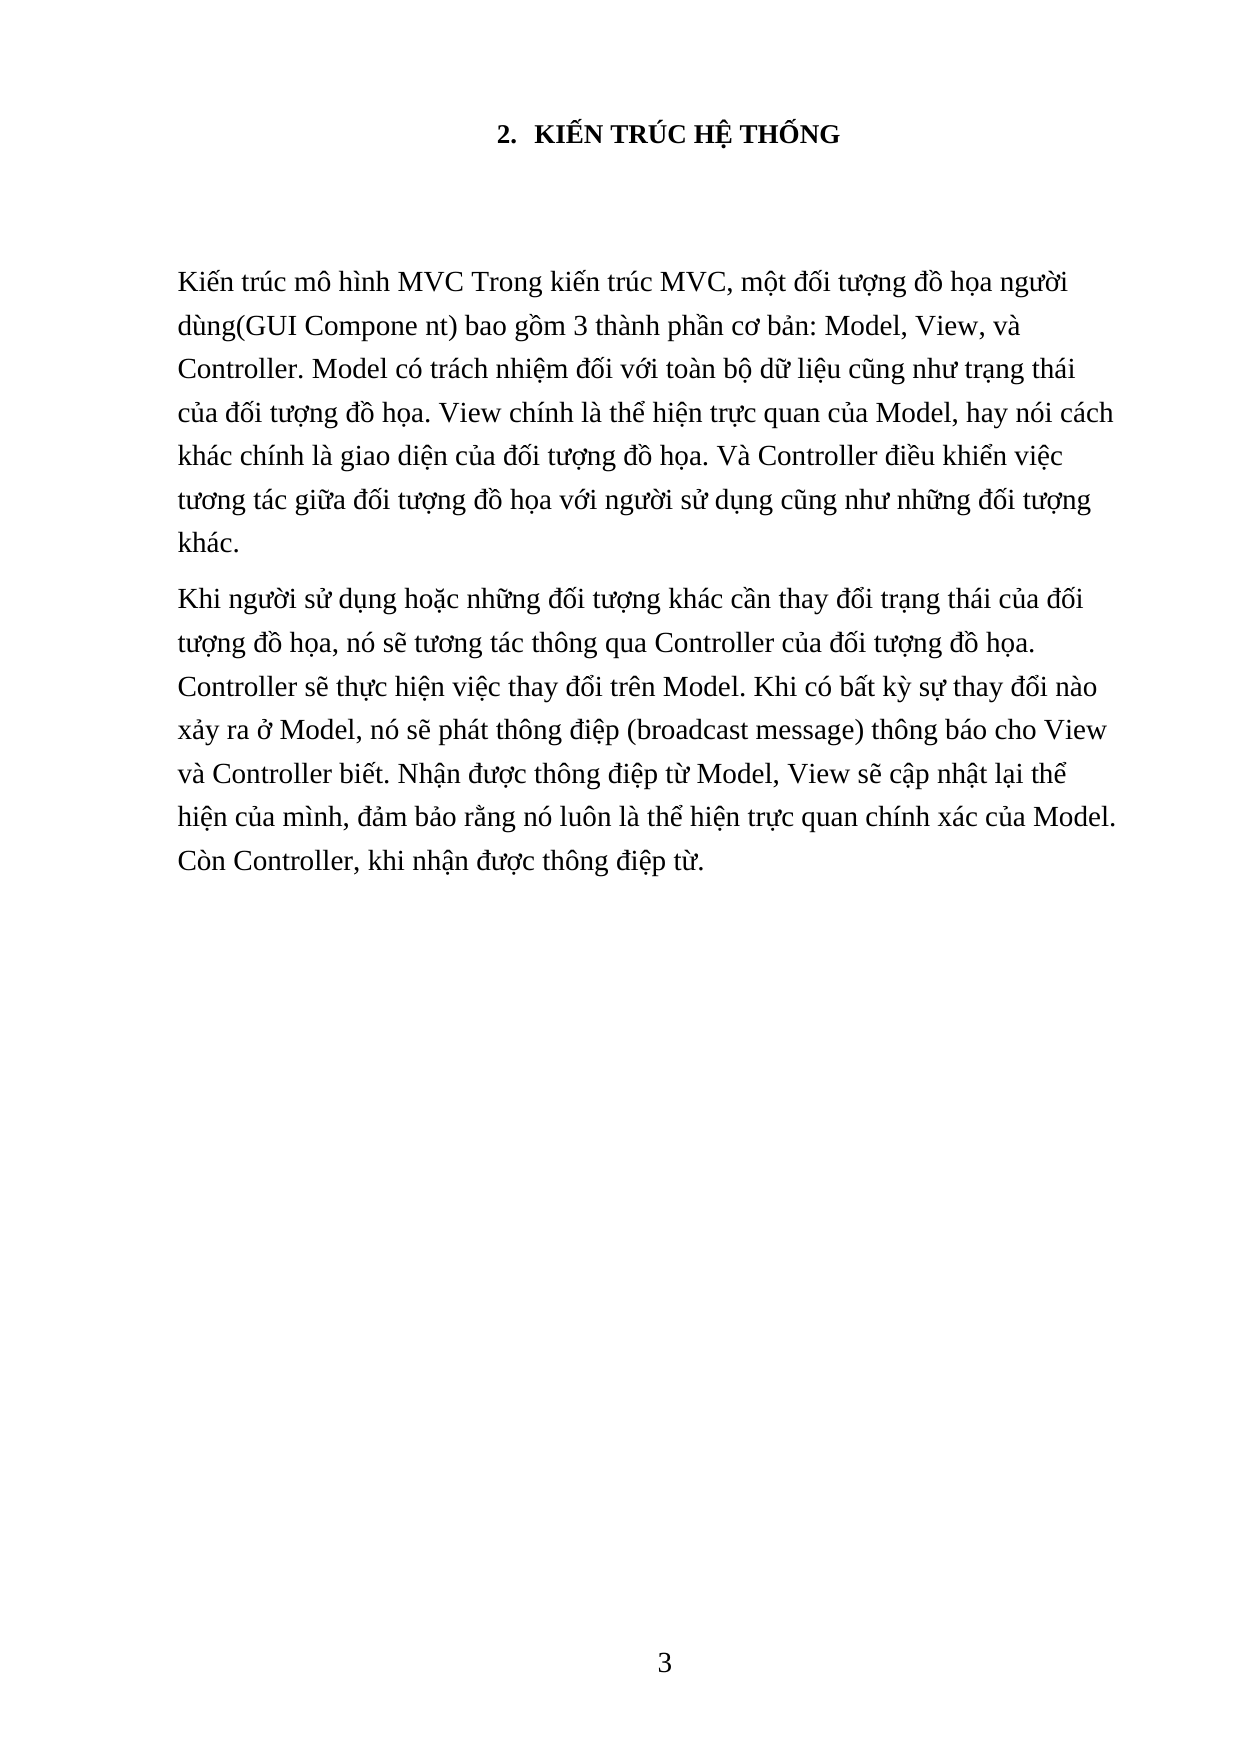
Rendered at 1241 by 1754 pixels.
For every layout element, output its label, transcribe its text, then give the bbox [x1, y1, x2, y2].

text Kiến trúc mô hình MVC Trong kiến trúc MVC, một đối tượng đồ họa người dùng(GUI Compone nt) bao gồm 3 thành phần cơ bản: Model, View, và Controller. Model có trách nhiệm đối với toàn bộ dữ liệu cũng như trạng thái của đối tượng đồ họa. View chính là thể hiện trực quan của Model, hay nói cách khác chính là giao diện của đối tượng đồ họa. Và Controller điều khiển việc tương tác giữa đối tượng đồ họa với người sử dụng cũng như những đối tượng khác. [177, 264, 1122, 559]
list KIẾN TRÚC HỆ THỐNG [215, 118, 1122, 149]
text Khi người sử dụng hoặc những đối tượng khác cần thay đổi trạng thái của đối tượng đồ họa, nó sẽ tương tác thông qua Controller của đối tượng đồ họa. Controller sẽ thực hiện việc thay đổi trên Model. Khi có bất kỳ sự thay đổi nào xảy ra ở Model, nó sẽ phát thông điệp (broadcast message) thông báo cho View và Controller biết. Nhận được thông điệp từ Model, View sẽ cập nhật lại thể hiện của mình, đảm bảo rằng nó luôn là thể hiện trực quan chính xác của Model. Còn Controller, khi nhận được thông điệp từ. [177, 582, 1122, 876]
